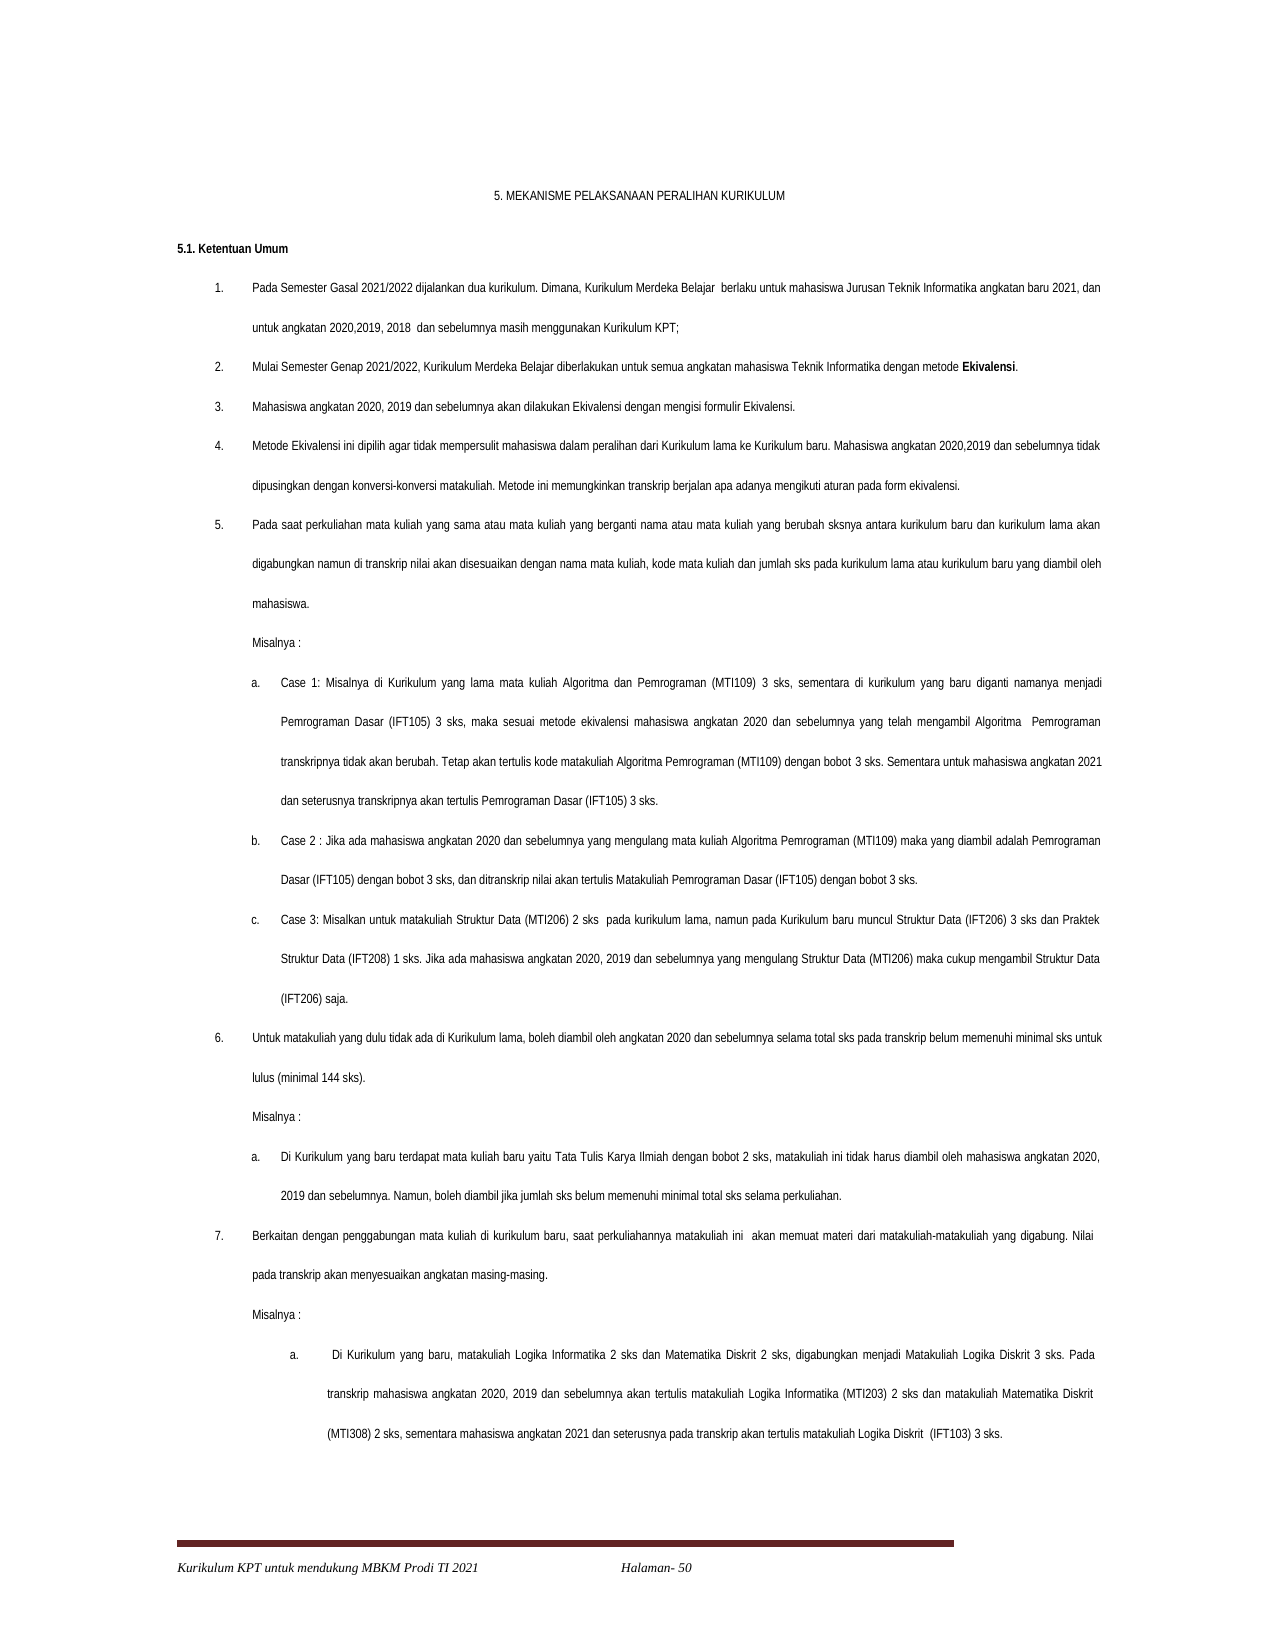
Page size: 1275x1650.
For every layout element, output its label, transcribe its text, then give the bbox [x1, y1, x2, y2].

list Pada Semester Gasal 2021/2022 dijalankan dua kurikulum. Dimana, Kurikulum Merdeka Belajar berlaku untuk mahasiswa Jurusan Teknik Informatika angkatan baru 2021, dan untuk angkatan 2020,2019, 2018 dan sebelumnya masih menggunakan Kurikulum KPT; [214, 269, 1102, 335]
list Di Kurikulum yang baru terdapat mata kuliah baru yaitu Tata Tulis Karya Ilmiah dengan bobot 2 sks, matakuliah ini tidak harus diambil oleh mahasiswa angkatan 2020, 2019 dan sebelumnya. Namun, boleh diambil jika jumlah sks belum memenuhi minimal total sks selama perkuliahan. [251, 1138, 1102, 1204]
list Case 2 : Jika ada mahasiswa angkatan 2020 dan sebelumnya yang mengulang mata kuliah Algoritma Pemrograman (MTI109) maka yang diambil adalah Pemrograman Dasar (IFT105) dengan bobot 3 sks, dan ditranskrip nilai akan tertulis Matakuliah Pemrograman Dasar (IFT105) dengan bobot 3 sks. [251, 822, 1102, 888]
list Misalnya : [252, 624, 1102, 651]
list Pada saat perkuliahan mata kuliah yang sama atau mata kuliah yang berganti nama atau mata kuliah yang berubah sksnya antara kurikulum baru dan kurikulum lama akan digabungkan namun di transkrip nilai akan disesuaikan dengan nama mata kuliah, kode mata kuliah dan jumlah sks pada kurikulum lama atau kurikulum baru yang diambil oleh mahasiswa. [214, 506, 1102, 611]
text 5.1. Ketentuan Umum [177, 230, 1102, 256]
list Mahasiswa angkatan 2020, 2019 dan sebelumnya akan dilakukan Ekivalensi dengan mengisi formulir Ekivalensi. [214, 388, 1102, 414]
list Di Kurikulum yang baru, matakuliah Logika Informatika 2 sks dan Matematika Diskrit 2 sks, digabungkan menjadi Matakuliah Logika Diskrit 3 sks. Pada transkrip mahasiswa angkatan 2020, 2019 dan sebelumnya akan tertulis matakuliah Logika Informatika (MTI203) 2 sks dan matakuliah Matematika Diskrit (MTI308) 2 sks, sementara mahasiswa angkatan 2021 dan seterusnya pada transkrip akan tertulis matakuliah Logika Diskrit (IFT103) 3 sks. [289, 1336, 1095, 1441]
text 5. MEKANISME PELAKSANAAN PERALIHAN KURIKULUM [177, 177, 1102, 203]
list Misalnya : [252, 1296, 1095, 1322]
list Berkaitan dengan penggabungan mata kuliah di kurikulum baru, saat perkuliahannya matakuliah ini akan memuat materi dari matakuliah-matakuliah yang digabung. Nilai pada transkrip akan menyesuaikan angkatan masing-masing. [214, 1217, 1095, 1283]
list Misalnya : [252, 1098, 1102, 1125]
list Mulai Semester Genap 2021/2022, Kurikulum Merdeka Belajar diberlakukan untuk semua angkatan mahasiswa Teknik Informatika dengan metode Ekivalensi. [214, 348, 1102, 374]
list Case 3: Misalkan untuk matakuliah Struktur Data (MTI206) 2 sks pada kurikulum lama, namun pada Kurikulum baru muncul Struktur Data (IFT206) 3 sks dan Praktek Struktur Data (IFT208) 1 sks. Jika ada mahasiswa angkatan 2020, 2019 dan sebelumnya yang mengulang Struktur Data (MTI206) maka cukup mengambil Struktur Data (IFT206) saja. [251, 901, 1102, 1006]
list Metode Ekivalensi ini dipilih agar tidak mempersulit mahasiswa dalam peralihan dari Kurikulum lama ke Kurikulum baru. Mahasiswa angkatan 2020,2019 dan sebelumnya tidak dipusingkan dengan konversi-konversi matakuliah. Metode ini memungkinkan transkrip berjalan apa adanya mengikuti aturan pada form ekivalensi. [214, 427, 1102, 493]
list Untuk matakuliah yang dulu tidak ada di Kurikulum lama, boleh diambil oleh angkatan 2020 dan sebelumnya selama total sks pada transkrip belum memenuhi minimal sks untuk lulus (minimal 144 sks). [214, 1019, 1102, 1085]
list Case 1: Misalnya di Kurikulum yang lama mata kuliah Algoritma dan Pemrograman (MTI109) 3 sks, sementara di kurikulum yang baru diganti namanya menjadi Pemrograman Dasar (IFT105) 3 sks, maka sesuai metode ekivalensi mahasiswa angkatan 2020 dan sebelumnya yang telah mengambil Algoritma Pemrograman transkripnya tidak akan berubah. Tetap akan tertulis kode matakuliah Algoritma Pemrograman (MTI109) dengan bobot 3 sks. Sementara untuk mahasiswa angkatan 2021 dan seterusnya transkripnya akan tertulis Pemrograman Dasar (IFT105) 3 sks. [251, 664, 1102, 809]
